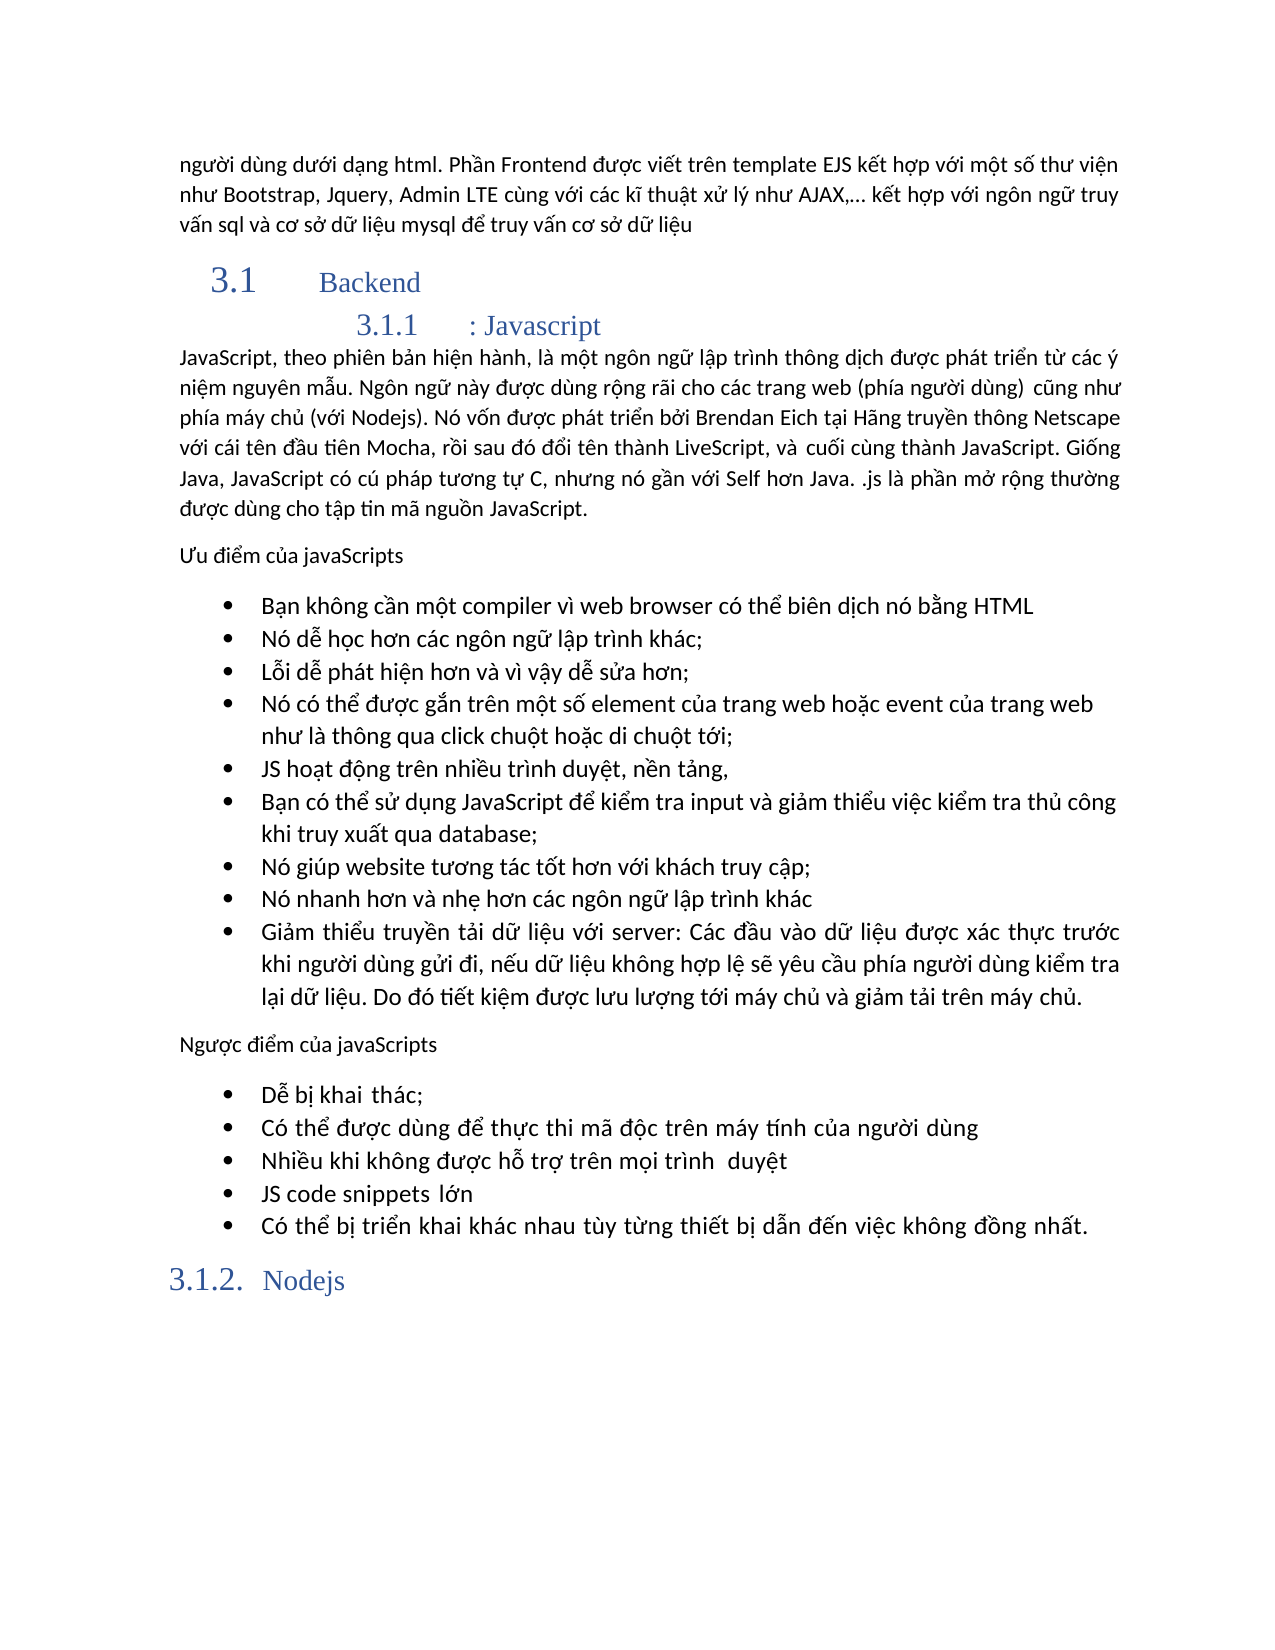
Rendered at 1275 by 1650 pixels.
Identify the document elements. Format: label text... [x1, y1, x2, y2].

list Nó có thể được gắn trên một số element của trang web hoặc event của trang web như là thông qua click chuột hoặc di chuột tới; [224, 688, 1121, 751]
list Lỗi dễ phát hiện hơn và vì vậy dễ sửa hơn; [224, 656, 1239, 686]
list Bạn có thể sử dụng JavaScript để kiểm tra input và giảm thiểu việc kiểm tra thủ công khi truy xuất qua database; [224, 786, 1121, 849]
text Ngược điểm của javaScripts [179, 1030, 1239, 1058]
list JS hoạt động trên nhiều trình duyệt, nền tảng, [224, 753, 1239, 784]
list Có thể bị triển khai khác nhau tùy từng thiết bị dẫn đến việc không đồng nhất. [224, 1210, 1239, 1241]
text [179, 150, 1122, 238]
list Giảm thiểu truyền tải dữ liệu với server: Các đầu vào dữ liệu được xác thực trước khi người dùng gửi đi, nếu dữ liệu không hợp lệ sẽ yêu cầu phía người dùng kiểm tra lại dữ liệu. Do đó tiết kiệm được lưu lượng tới máy chủ và giảm tải trên máy chủ. [224, 916, 1122, 1011]
list Có thể được dùng để thực thi mã độc trên máy tính của người dùng [224, 1112, 1239, 1143]
text Ưu điểm của javaScripts [179, 541, 1239, 569]
text JavaScript, theo phiên bản hiện hành, là một ngôn ngữ lập trình thông dịch được phát triển từ các ý niệm nguyên mẫu. Ngôn ngữ này được dùng rộng rãi cho các trang web (phía người dùng) cũng như phía máy chủ (với Nodejs). Nó vốn được phát triển bởi Brendan Eich tại Hãng truyền thông Netscape với cái tên đầu tiên Mocha, rồi sau đó đổi tên thành LiveScript, và cuối cùng thành JavaScript. Giống Java, JavaScript có cú pháp tương tự C, nhưng nó gần với Self hơn Java. .js là phần mở rộng thường được dùng cho tập tin mã nguồn JavaScript. [179, 343, 1121, 522]
subtitle Nodejs [169, 1259, 1239, 1298]
list Nó nhanh hơn và nhẹ hơn các ngôn ngữ lập trình khác [224, 883, 1239, 914]
list Nó dễ học hơn các ngôn ngữ lập trình khác; [224, 623, 1239, 653]
subtitle : Javascript [356, 304, 1239, 343]
list Nhiều khi không được hỗ trợ trên mọi trình duyệt [224, 1145, 1239, 1176]
list Nó giúp website tương tác tốt hơn với khách truy cập; [224, 851, 1239, 881]
list JS code snippets lớn [224, 1178, 1239, 1208]
list Bạn không cần một compiler vì web browser có thể biên dịch nó bằng HTML [224, 590, 1239, 621]
subtitle Backend [210, 257, 1239, 300]
list Dễ bị khai thác; [224, 1079, 1239, 1110]
